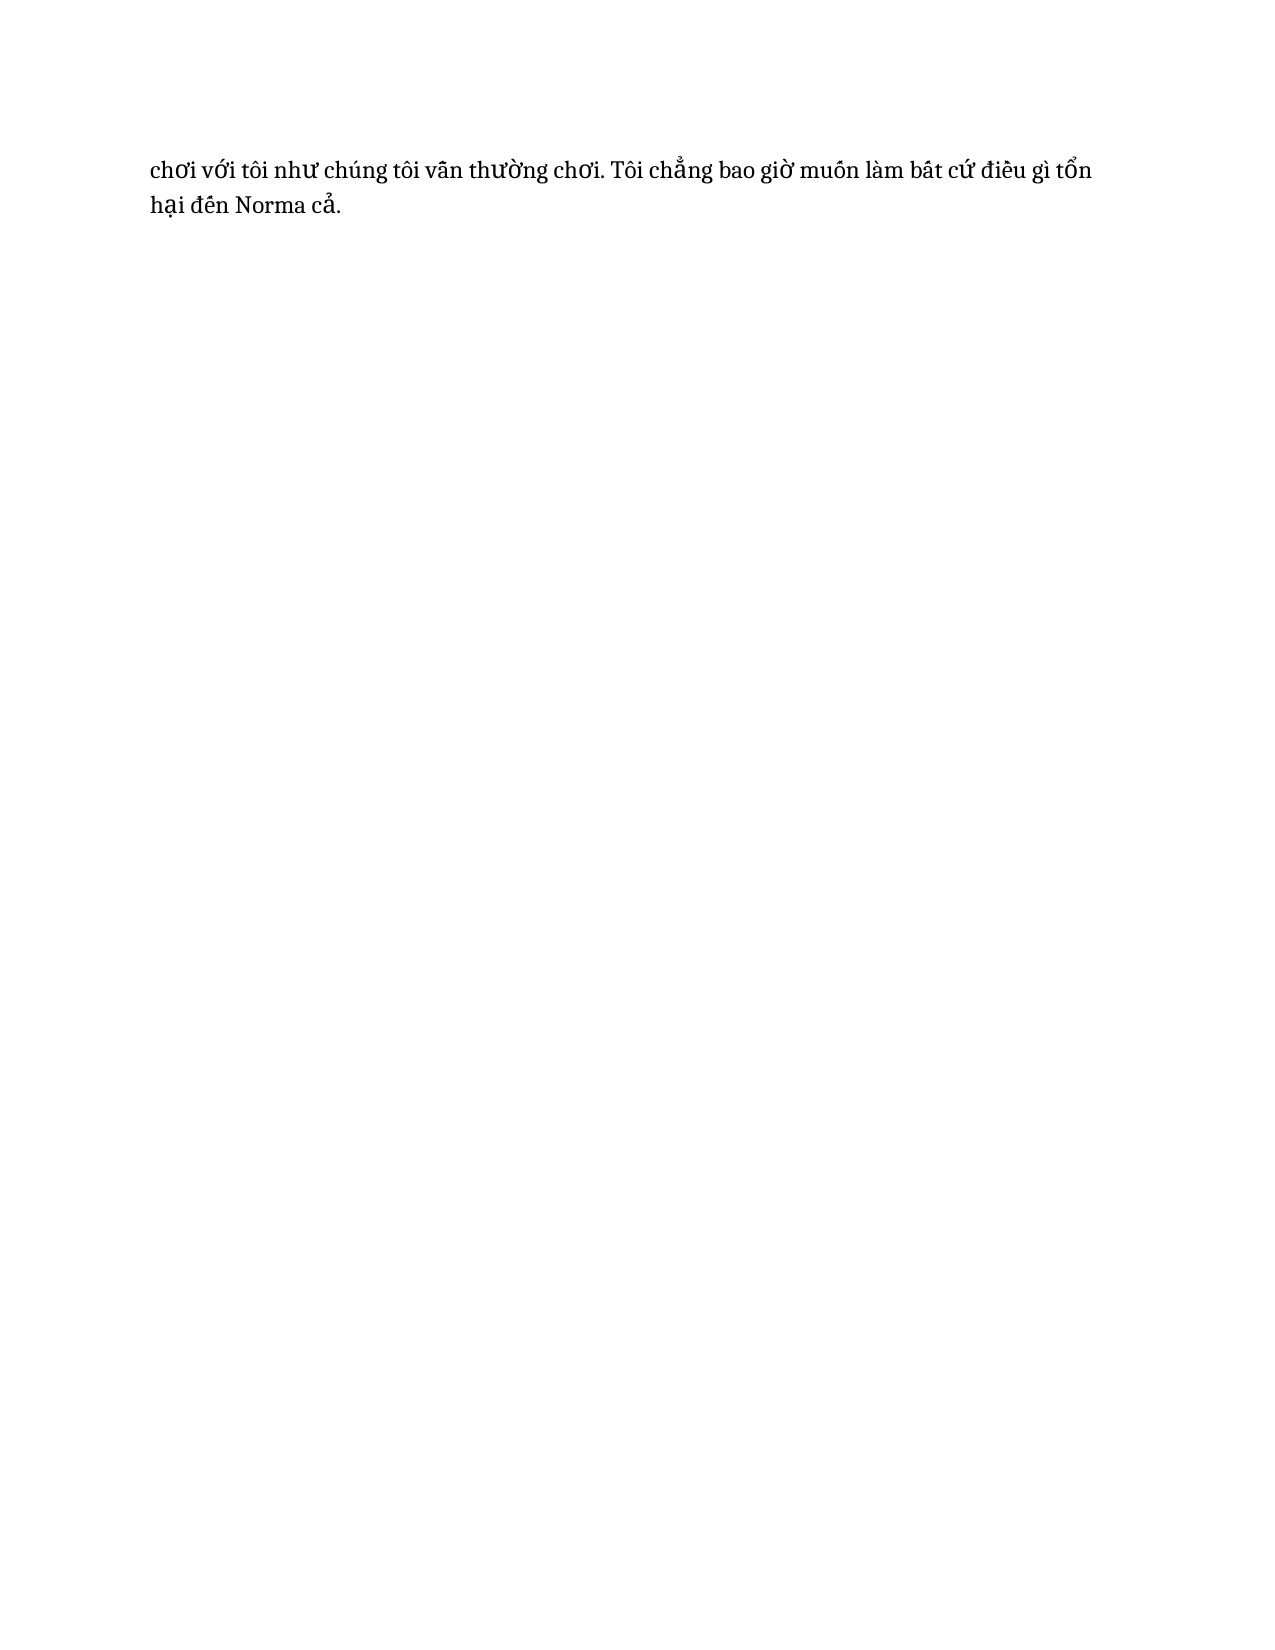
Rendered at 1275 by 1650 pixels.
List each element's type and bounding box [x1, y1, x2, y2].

text [150, 150, 1125, 220]
